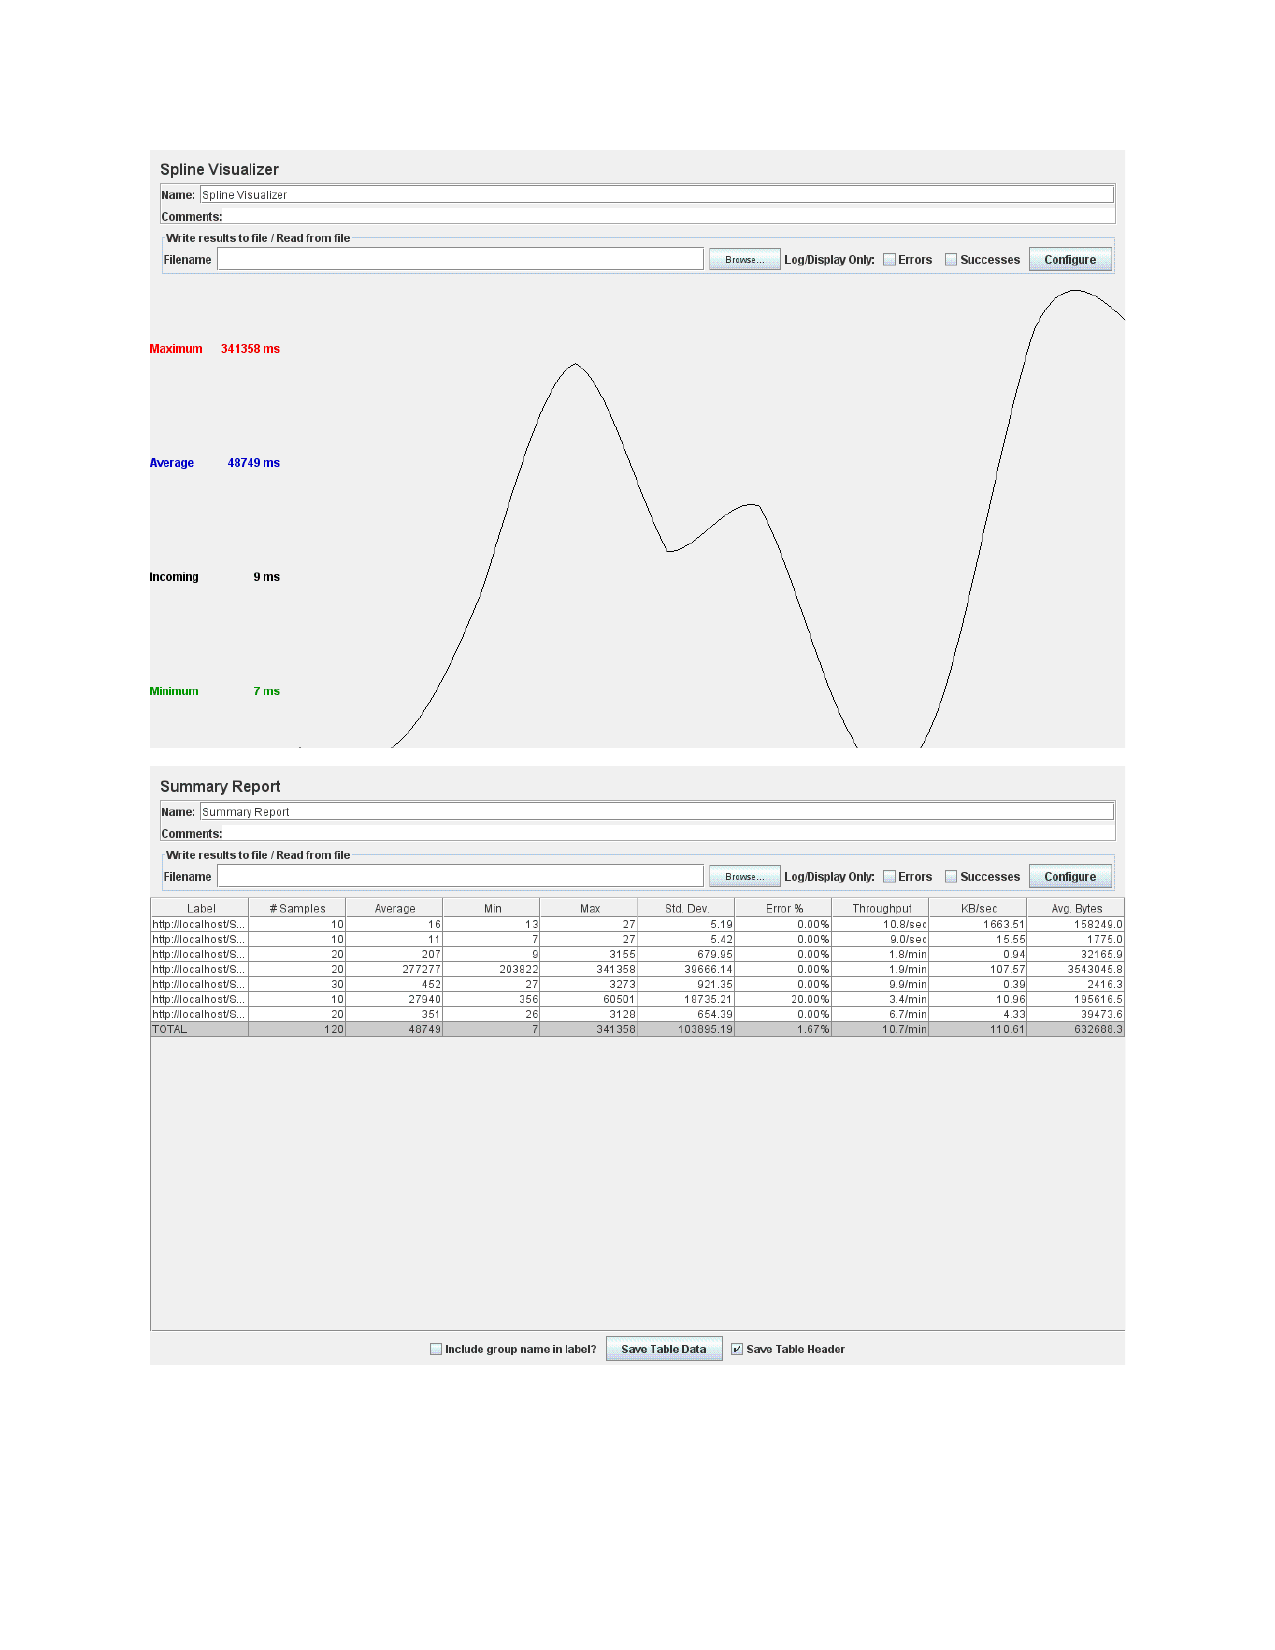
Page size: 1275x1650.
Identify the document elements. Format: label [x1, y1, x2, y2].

picture [150, 150, 1125, 748]
picture [150, 766, 1125, 1365]
